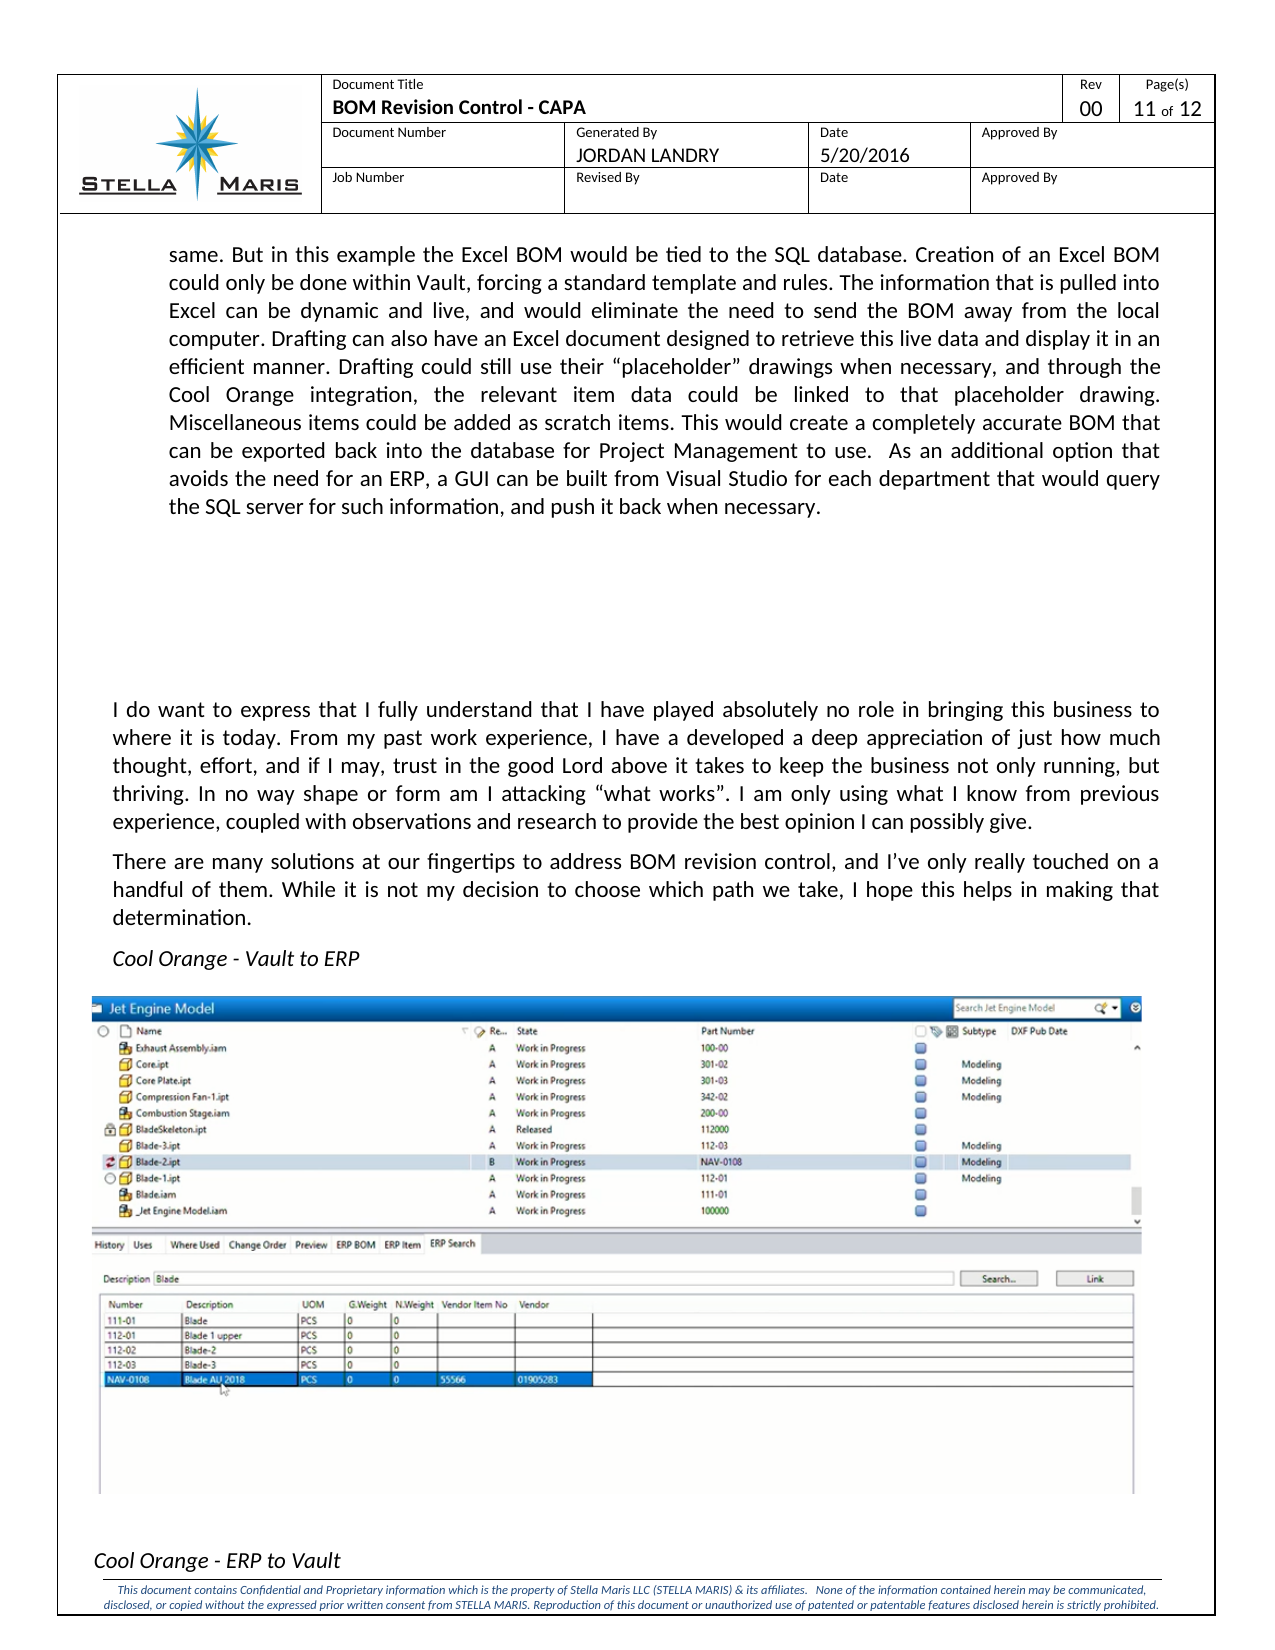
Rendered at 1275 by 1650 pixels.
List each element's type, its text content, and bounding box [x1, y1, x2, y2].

subtitle Cool Orange - Vault to ERP [112, 944, 1162, 972]
text I do want to express that I fully understand that I have played absolutely no role in bringing this business to where it is today. From my past work experience, I have a developed a deep appreciation of just how much thought, effort, and if I may, trust in the good Lord above it takes to keep the business not only running, but thriving. In no way shape or form am I attacking “what works”. I am only using what I know from previous experience, coupled with observations and research to provide the best opinion I can possibly give. [112, 695, 1162, 835]
list Cool Orange - ERP to Vault [94, 1546, 1162, 1574]
text There are many solutions at our fingertips to address BOM revision control, and I’ve only really touched on a handful of them. While it is not my decision to choose which path we take, I hope this helps in making that determination. [112, 847, 1162, 931]
picture [78, 85, 303, 202]
picture [91, 996, 1142, 1494]
